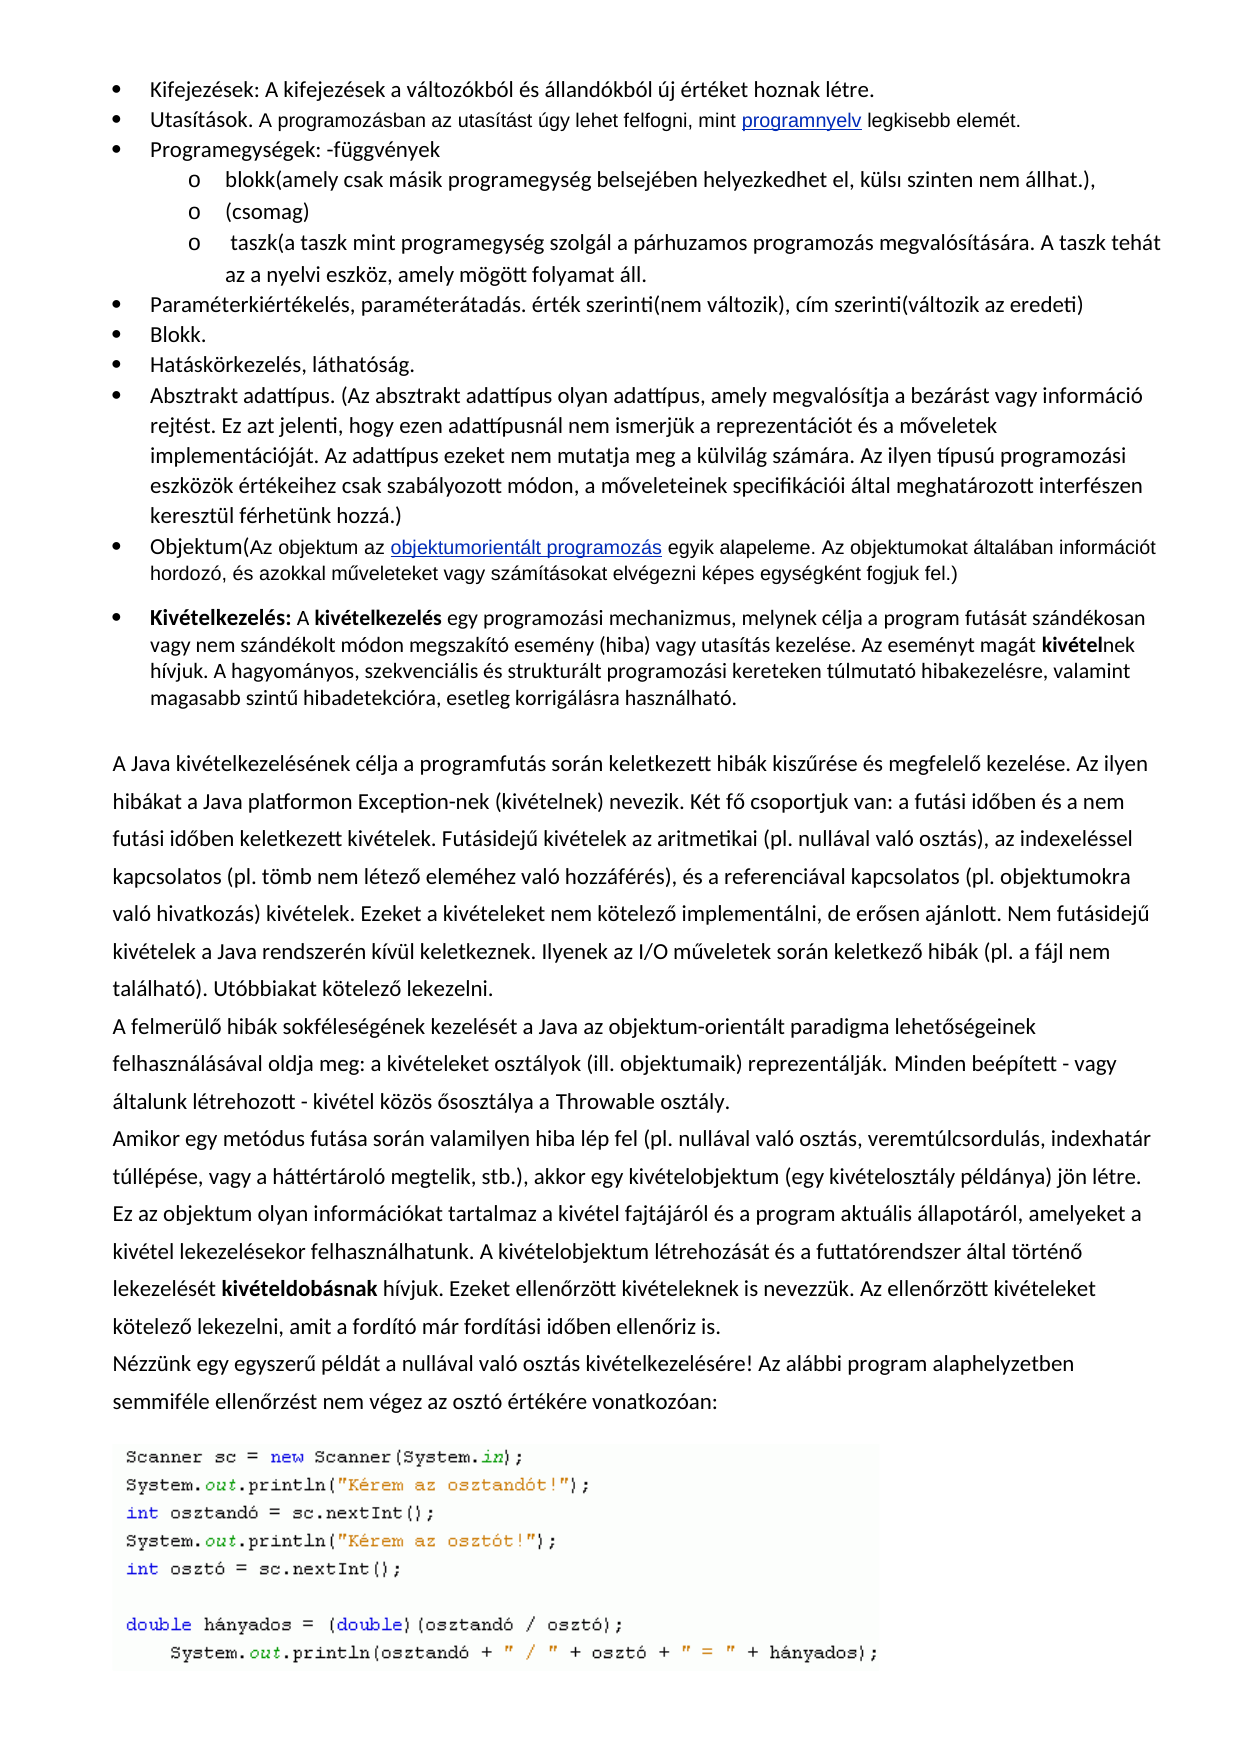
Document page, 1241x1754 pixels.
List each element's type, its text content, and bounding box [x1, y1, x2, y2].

list Kifejezések: A kifejezések a változókból és állandókból új értéket hoznak létre. [112, 75, 1165, 103]
list Amikor egy metódus futása során valamilyen hiba lép fel (pl. nullával való osztás, veremtúlcsordulás, indexhatár túllépése, vagy a háttértároló megtelik, stb.), akkor egy kivételobjektum (egy kivételosztály példánya) jön létre. Ez az objektum olyan információkat tartalmaz a kivétel fajtájáról és a program aktuális állapotáról, amelyeket a kivétel lekezelésekor felhasználhatunk. A kivételobjektum létrehozását és a futtatórendszer által történő lekezelését kivételdobásnak hívjuk. Ezeket ellenőrzött kivételeknek is nevezzük. Az ellenőrzött kivételeket kötelező lekezelni, amit a fordító már fordítási időben ellenőriz is. [112, 1115, 1165, 1340]
list blokk(amely csak másik programegység belsejében helyezkedhet el, külsı szinten nem állhat.), [187, 166, 1165, 195]
list Programegységek: -függvények [112, 135, 1165, 163]
list taszk(a taszk mint programegység szolgál a párhuzamos programozás megvalósítására. A taszk tehát az a nyelvi eszköz, amely mögött folyamat áll. [187, 228, 1165, 288]
list Hatáskörkezelés, láthatóság. [112, 351, 1165, 378]
list Paraméterkiértékelés, paraméterátadás. érték szerinti(nem változik), cím szerinti(változik az eredeti) [112, 290, 1165, 318]
list (csomag) [187, 197, 1165, 226]
list Nézzünk egy egyszerű példát a nullával való osztás kivételkezelésére! Az alábbi program alaphelyzetben semmiféle ellenőrzést nem végez az osztó értékére vonatkozóan: [112, 1340, 1165, 1415]
picture [112, 1444, 880, 1671]
list A felmerülő hibák sokféleségének kezelését a Java az objektum-orientált paradigma lehetőségeinek felhasználásával oldja meg: a kivételeket osztályok (ill. objektumaik) reprezentálják. Minden beépített - vagy általunk létrehozott - kivétel közös ősosztálya a Throwable osztály. [112, 1002, 1165, 1115]
list Blokk. [112, 320, 1165, 348]
list Absztrakt adattípus. (Az absztrakt adattípus olyan adattípus, amely megvalósítja a bezárást vagy információ rejtést. Ez azt jelenti, hogy ezen adattípusnál nem ismerjük a reprezentációt és a mőveletek implementációját. Az adattípus ezeket nem mutatja meg a külvilág számára. Az ilyen típusú programozási eszközök értékeihez csak szabályozott módon, a mőveleteinek specifikációi által meghatározott interfészen keresztül férhetünk hozzá.) [112, 381, 1165, 529]
list Utasítások. A programozásban az utasítást úgy lehet felfogni, mint programnyelv legkisebb elemét. [112, 105, 1165, 133]
list Objektum(Az objektum az objektumorientált programozás egyik alapeleme. Az objektumokat általában információt hordozó, és azokkal műveleteket vagy számításokat elvégezni képes egységként fogjuk fel.) [112, 532, 1165, 584]
list A Java kivételkezelésének célja a programfutás során keletkezett hibák kiszűrése és megfelelő kezelése. Az ilyen hibákat a Java platformon Exception-nek (kivételnek) nevezik. Két fő csoportjuk van: a futási időben és a nem futási időben keletkezett kivételek. Futásidejű kivételek az aritmetikai (pl. nullával való osztás), az indexeléssel kapcsolatos (pl. tömb nem létező eleméhez való hozzáférés), és a referenciával kapcsolatos (pl. objektumokra való hivatkozás) kivételek. Ezeket a kivételeket nem kötelező implementálni, de erősen ajánlott. Nem futásidejű kivételek a Java rendszerén kívül keletkeznek. Ilyenek az I/O műveletek során keletkező hibák (pl. a fájl nem található). Utóbbiakat kötelező lekezelni. [112, 740, 1165, 1002]
list Kivételkezelés: A kivételkezelés egy programozási mechanizmus, melynek célja a program futását szándékosan vagy nem szándékolt módon megszakító esemény (hiba) vagy utasítás kezelése. Az eseményt magát kivételnek hívjuk. A hagyományos, szekvenciális és strukturált programozási kereteken túlmutató hibakezelésre, valamint magasabb szintű hibadetekcióra, esetleg korrigálásra használható. [112, 603, 1165, 711]
